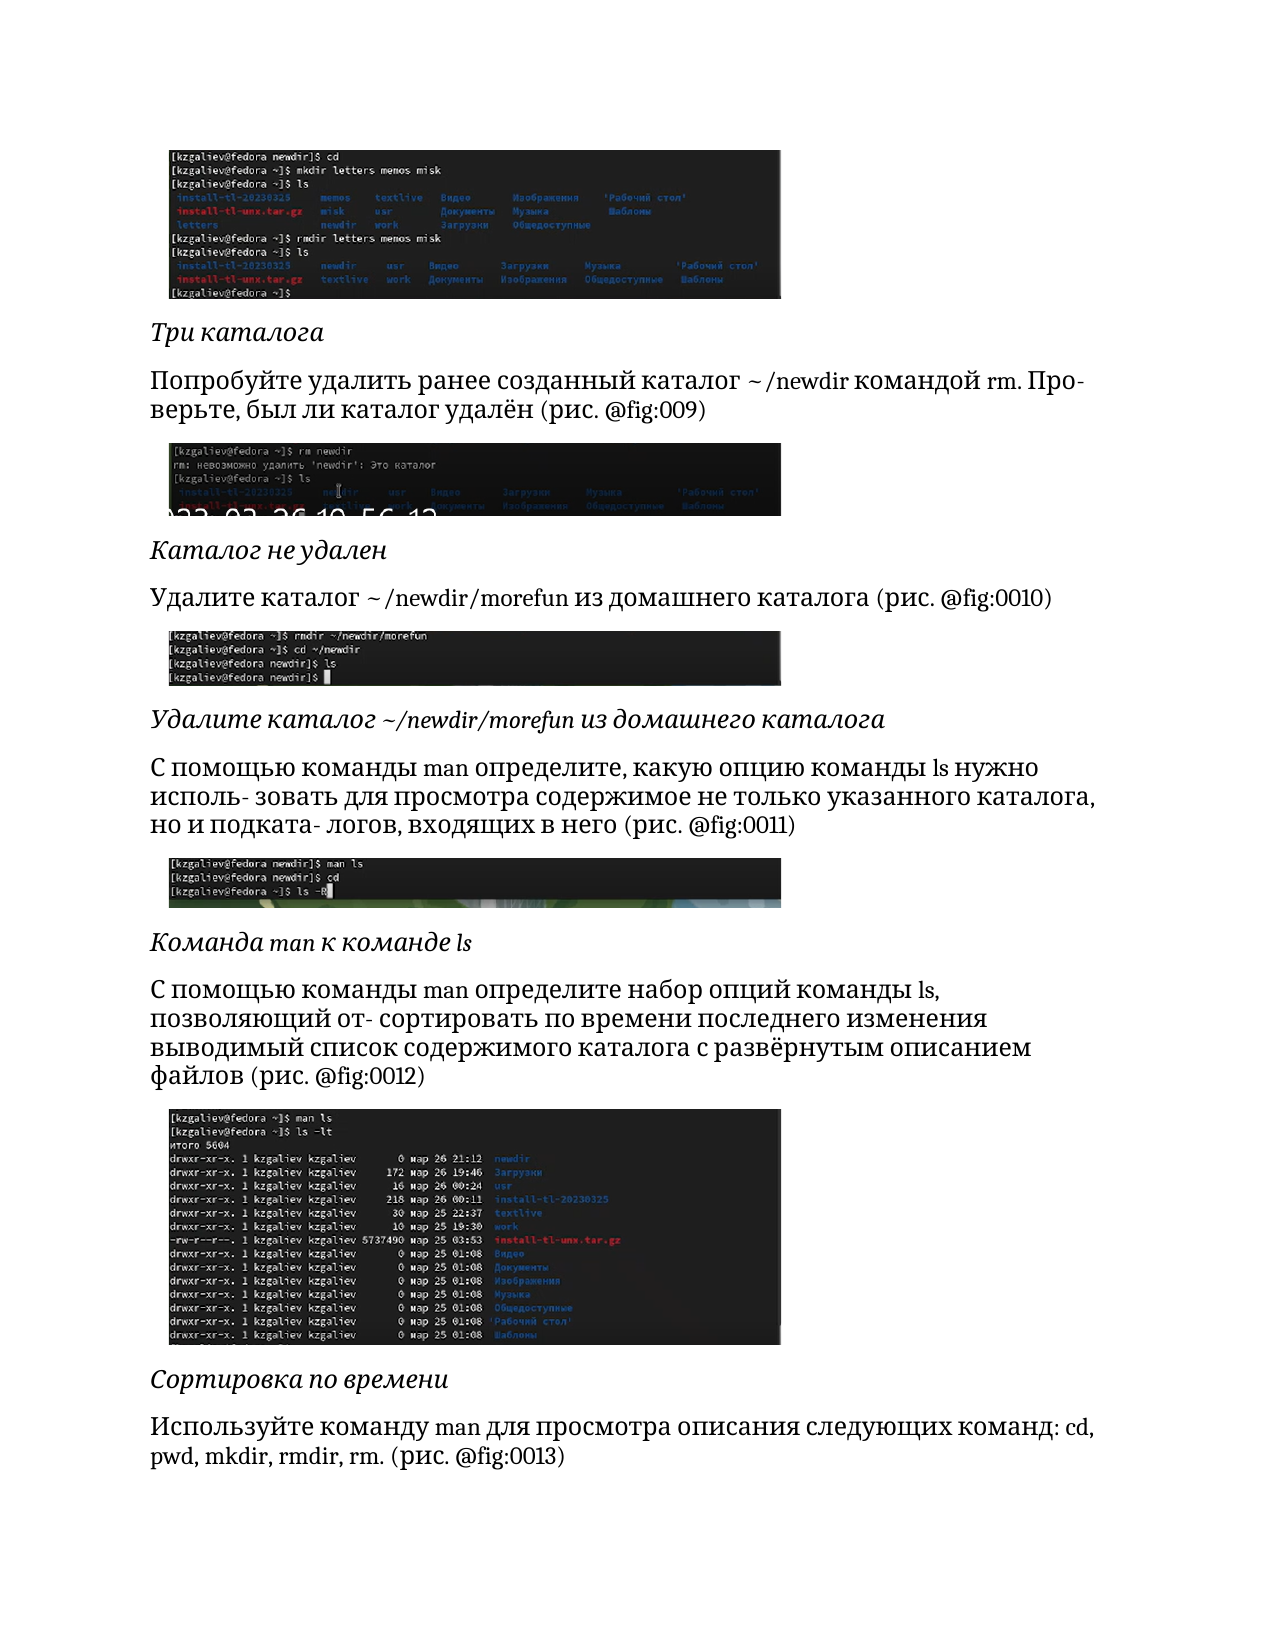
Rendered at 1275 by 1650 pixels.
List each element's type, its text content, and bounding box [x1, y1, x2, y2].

picture [168, 443, 782, 516]
text Используйте команду man для просмотра описания следующих команд: cd, pwd, mkdir, rmdir, rm. (рис. @fig:0013) [150, 1413, 1125, 1471]
picture [168, 631, 782, 686]
text С помощью команды man определите, какую опцию команды ls нужно исполь- зовать для просмотра содержимое не только указанного каталога, но и подката- логов, входящих в него (рис. @fig:0011) [150, 754, 1125, 840]
text Попробуйте удалить ранее созданный каталог ~/newdir командой rm. Про- верьте, был ли каталог удалён (рис. @fig:009) [150, 367, 1125, 424]
text Каталог не удален [150, 537, 1125, 565]
text Команда man к команде ls [150, 928, 1125, 957]
text Удалите каталог ~/newdir/morefun из домашнего каталога [150, 706, 1125, 735]
picture [168, 1109, 782, 1345]
text С помощью команды man определите набор опций команды ls, позволяющий от- сортировать по времени последнего изменения выводимый список содержимого каталога с развёрнутым описанием файлов (рис. @fig:0012) [150, 976, 1125, 1091]
text Три каталога [150, 319, 1125, 348]
picture [168, 150, 782, 299]
picture [168, 858, 782, 908]
text Сортировка по времени [150, 1366, 1125, 1394]
text Удалите каталог ~/newdir/morefun из домашнего каталога (рис. @fig:0010) [150, 584, 1125, 613]
